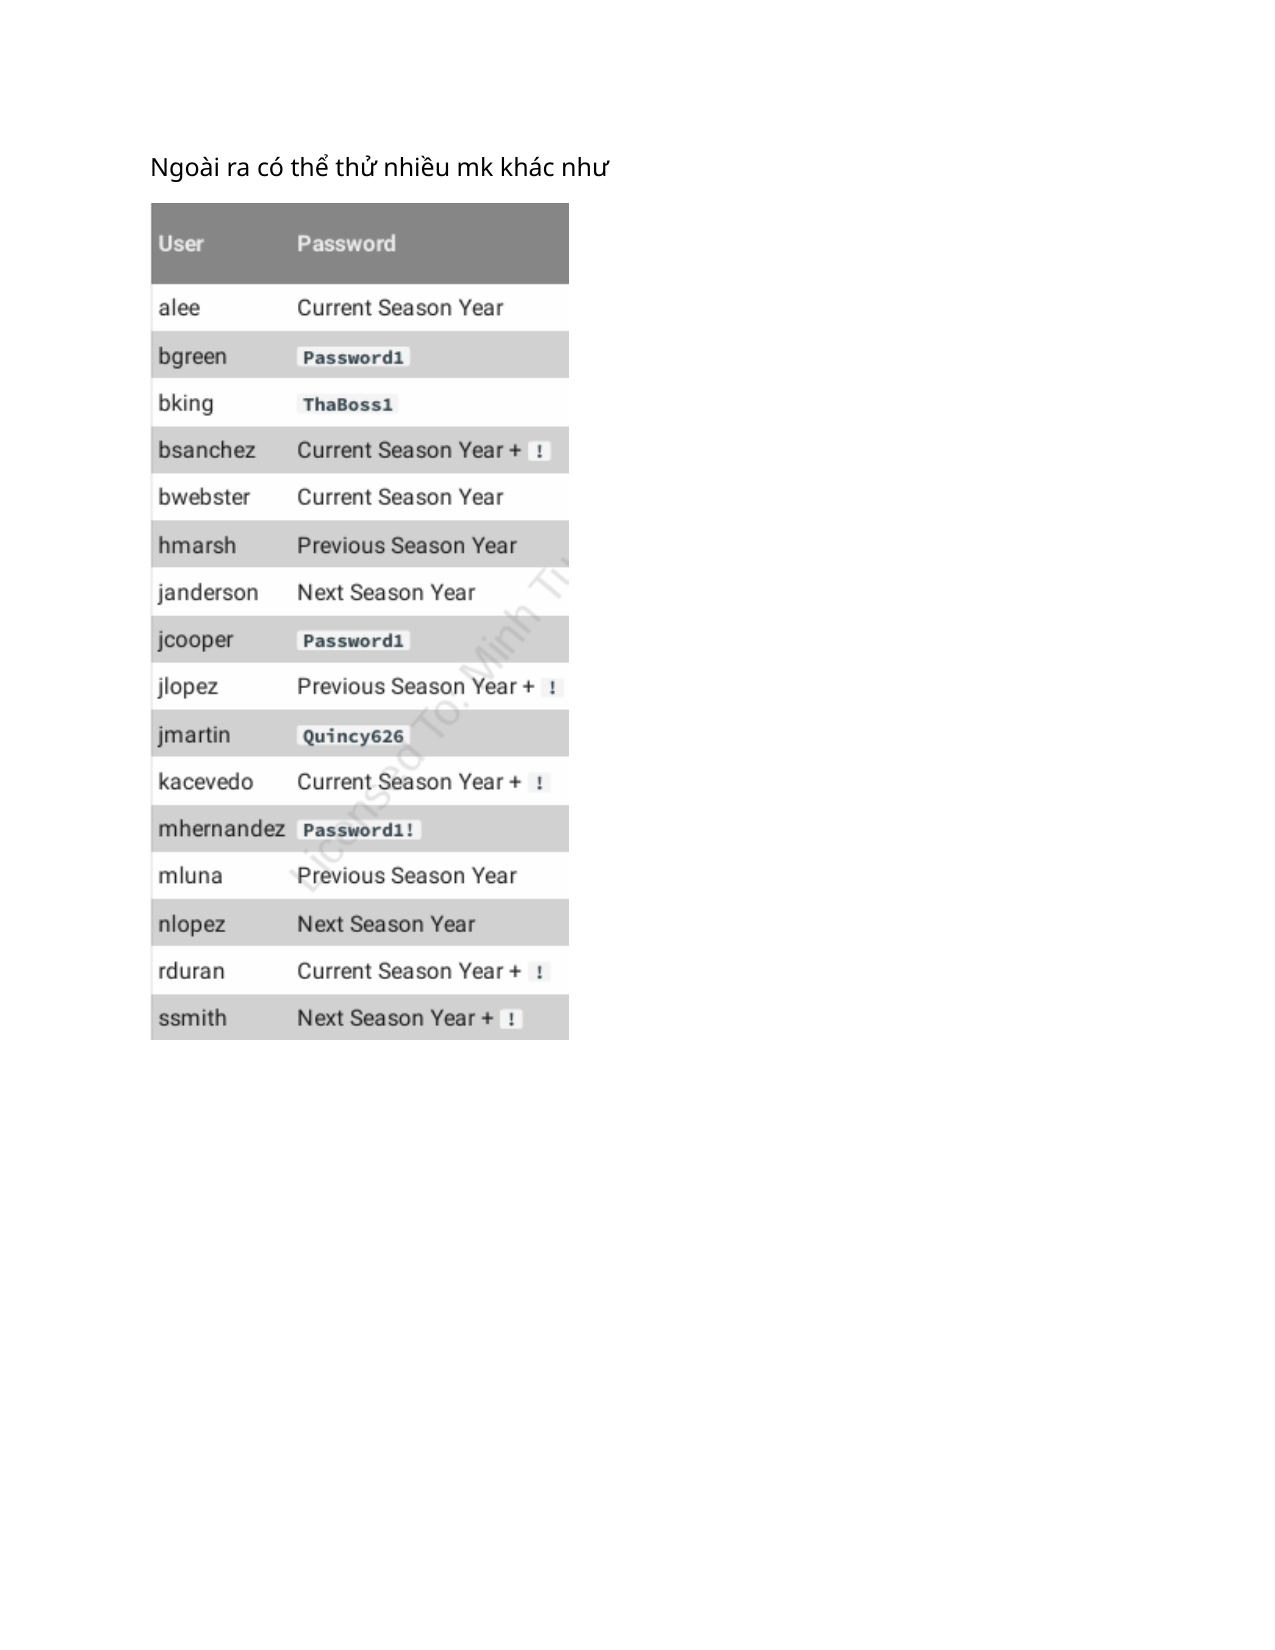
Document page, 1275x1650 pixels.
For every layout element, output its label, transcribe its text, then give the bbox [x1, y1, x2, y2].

picture [150, 203, 569, 1040]
text Ngoài ra có thể thử nhiều mk khác như [150, 150, 1125, 184]
